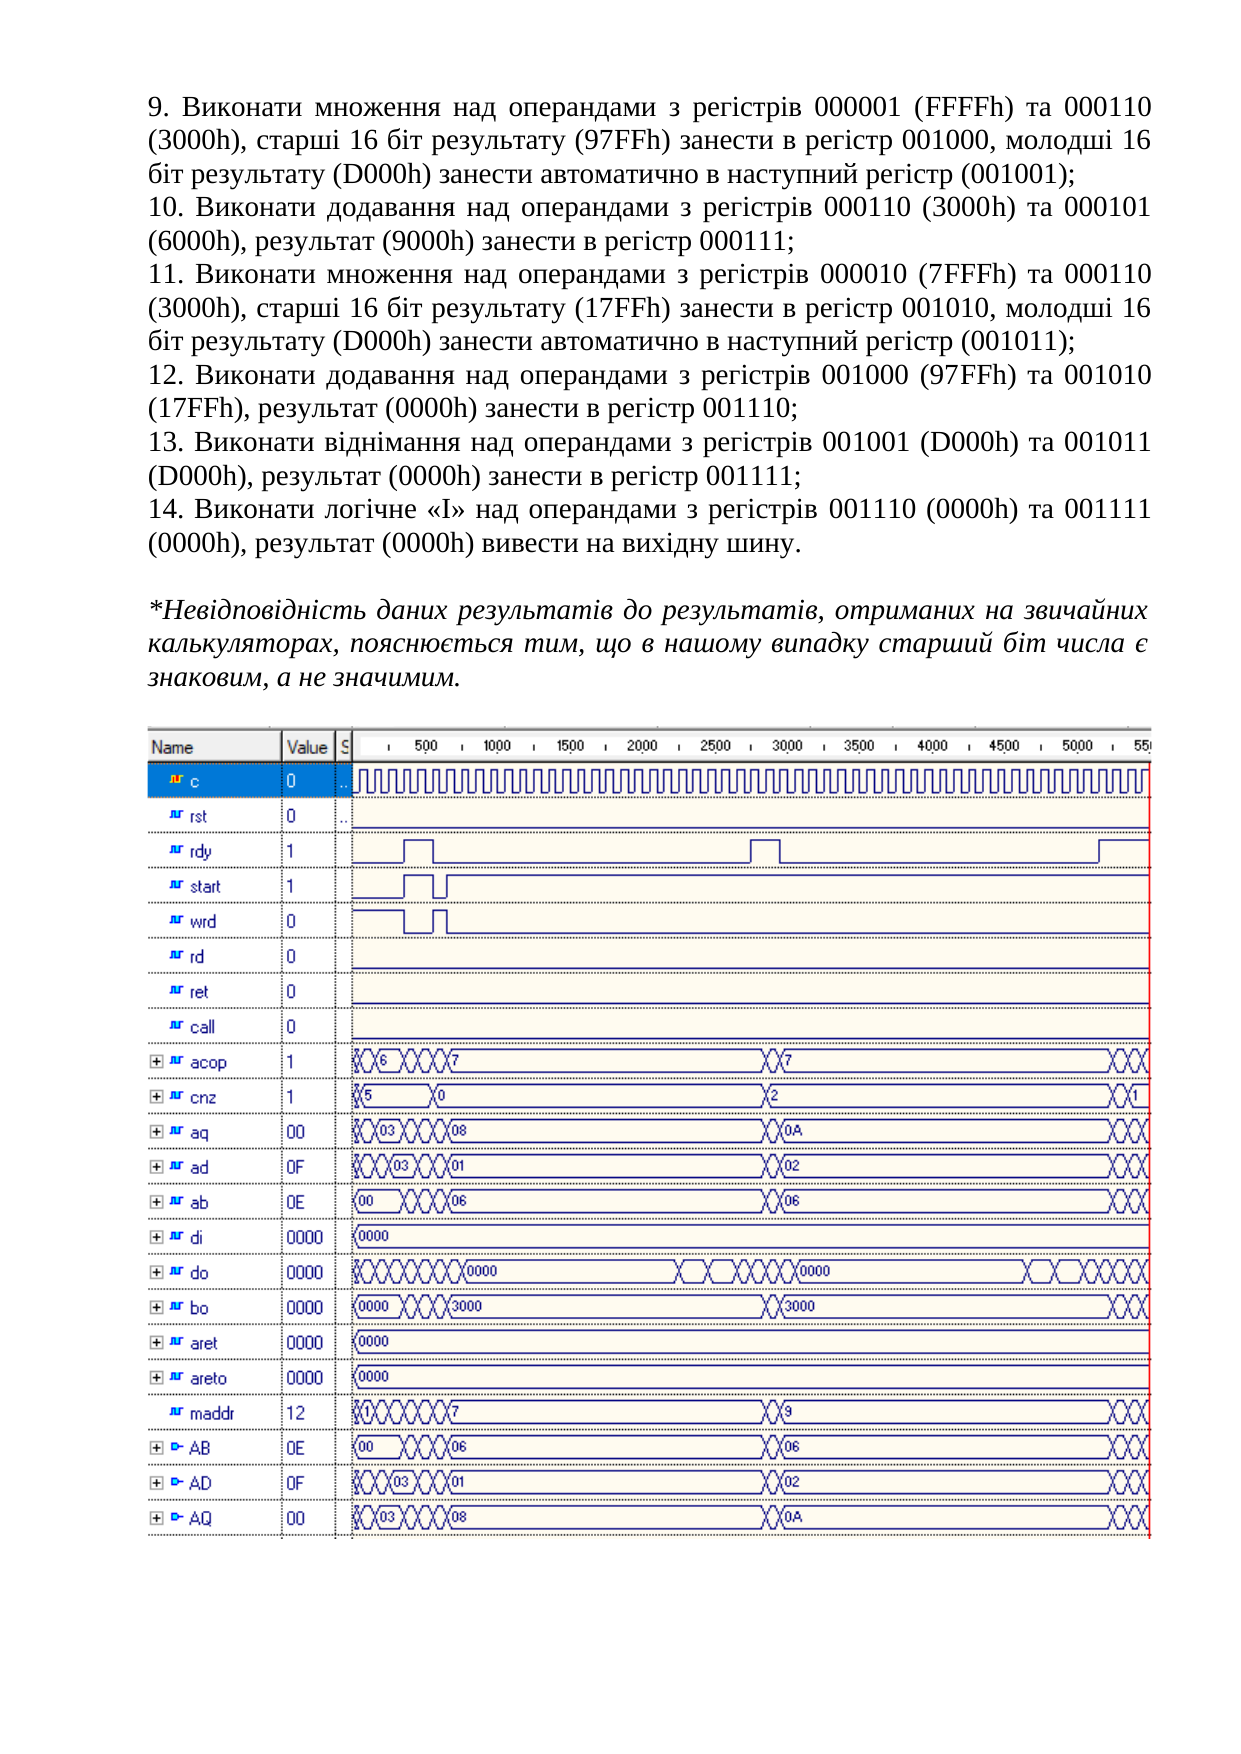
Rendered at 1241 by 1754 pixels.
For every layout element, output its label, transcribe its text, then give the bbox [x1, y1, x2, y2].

text 12. Виконати додавання над операндами з регістрів 001000 (97FFh) та 001010 (17FFh), результат (0000h) занести в регістр 001110; [148, 357, 1152, 424]
picture [147, 726, 1152, 1539]
text 9. Виконати множення над операндами з регістрів 000001 (FFFFh) та 000110 (3000h), старші 16 біт результату (97FFh) занести в регістр 001000, молодші 16 біт результату (D000h) занести автоматично в наступний регістр (001001); [148, 89, 1152, 189]
text 14. Виконати логічне «І» над операндами з регістрів 001110 (0000h) та 001111 (0000h), результат (0000h) вивести на вихідну шину. [148, 491, 1152, 558]
text 11. Виконати множення над операндами з регістрів 000010 (7FFFh) та 000110 (3000h), старші 16 біт результату (17FFh) занести в регістр 001010, молодші 16 біт результату (D000h) занести автоматично в наступний регістр (001011); [148, 256, 1152, 357]
text 13. Виконати віднімання над операндами з регістрів 001001 (D000h) та 001011 (D000h), результат (0000h) занести в регістр 001111; [148, 424, 1152, 491]
text 10. Виконати додавання над операндами з регістрів 000110 (3000h) та 000101 (6000h), результат (9000h) занести в регістр 000111; [148, 189, 1152, 256]
text *Невідповідність даних результатів до результатів, отриманих на звичайних калькуляторах, пояснюється тим, що в нашому випадку старший біт числа є знаковим, а не значимим. [148, 592, 1152, 692]
